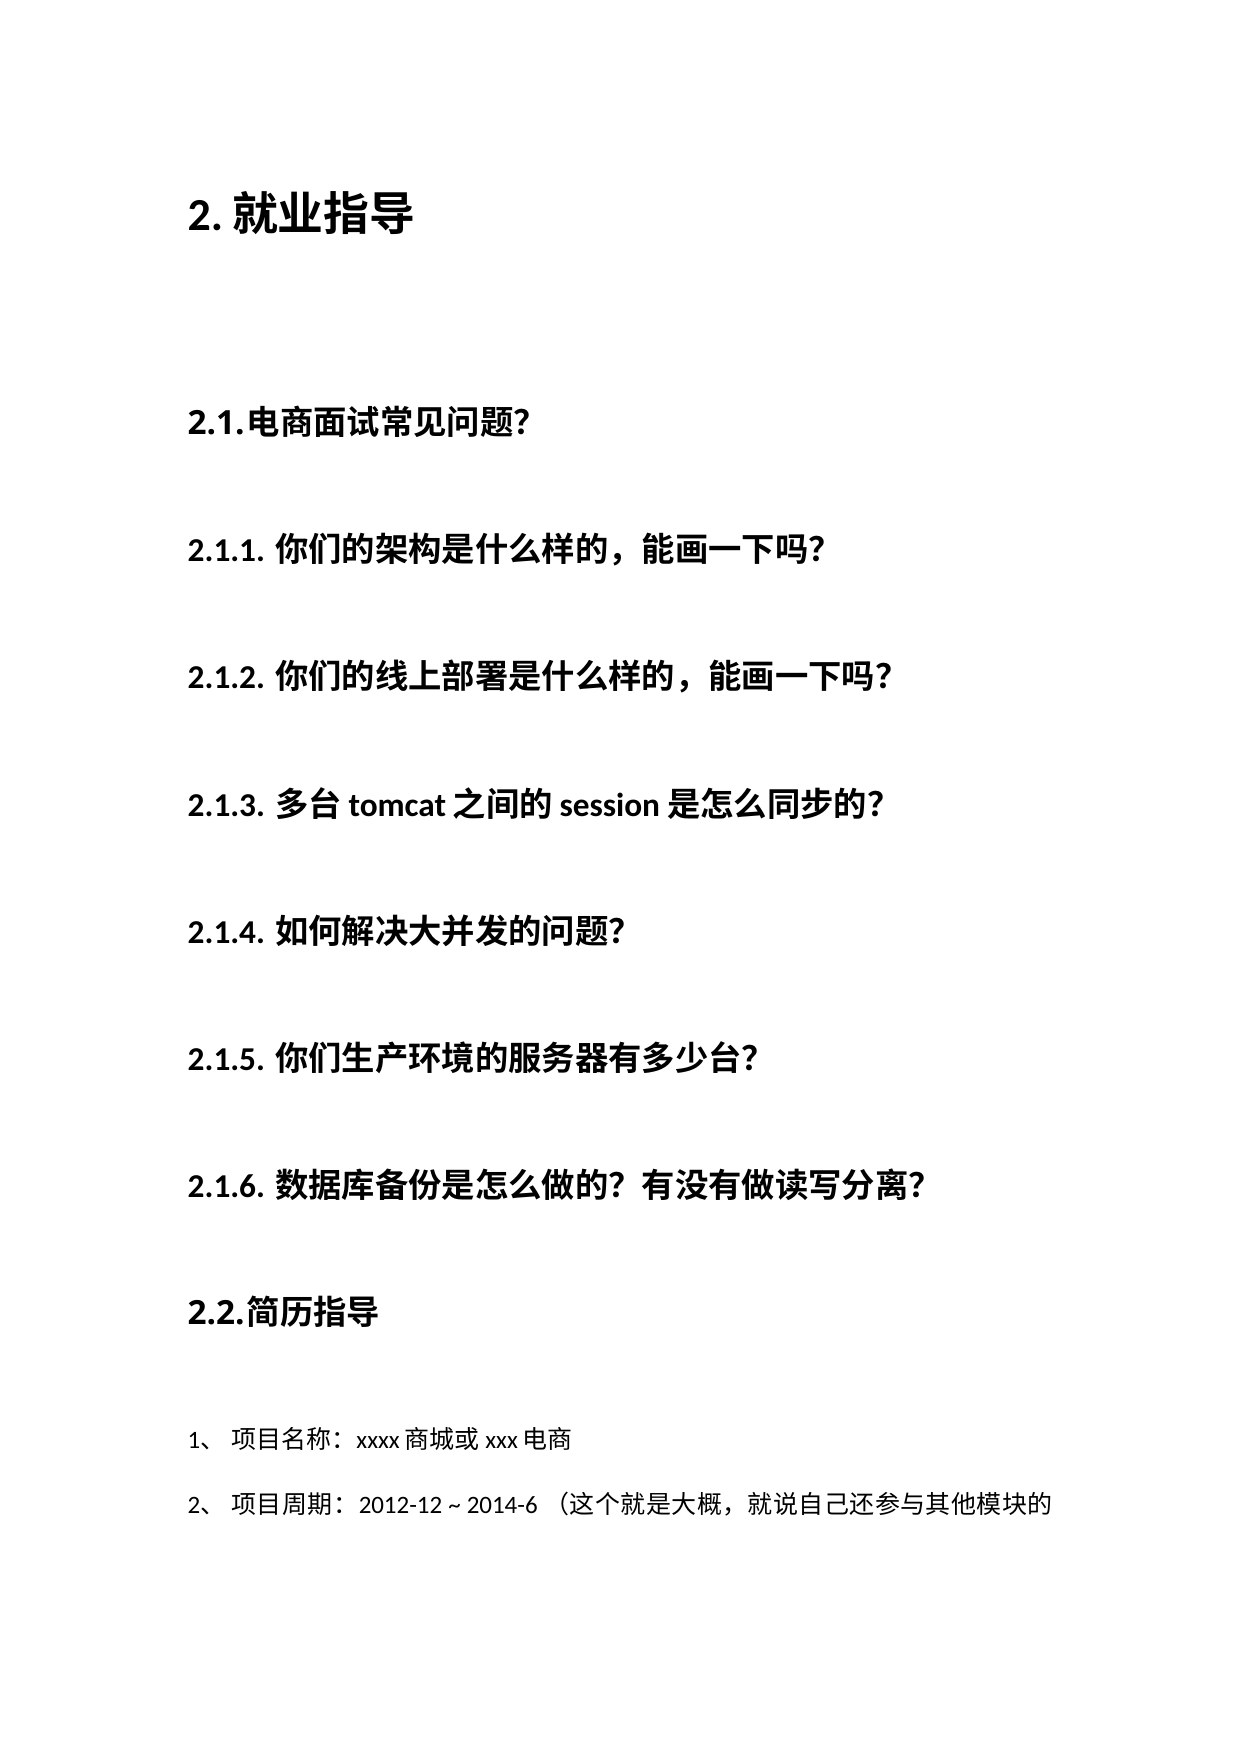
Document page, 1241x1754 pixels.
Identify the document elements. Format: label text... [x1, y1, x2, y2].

subtitle 你们的线上部署是什么样的，能画一下吗？ [187, 642, 1053, 707]
subtitle 简历指导 [187, 1278, 1053, 1343]
list 项目名称：xxxx商城或 xxx电商 [187, 1405, 1053, 1470]
subtitle 多台tomcat之间的session是怎么同步的？ [187, 769, 1053, 834]
subtitle 你们的架构是什么样的，能画一下吗？ [187, 515, 1053, 580]
subtitle 数据库备份是怎么做的？有没有做读写分离？ [187, 1151, 1053, 1216]
subtitle 就业指导 [187, 162, 1053, 259]
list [187, 1470, 1053, 1535]
subtitle 如何解决大并发的问题？ [187, 896, 1053, 961]
subtitle 你们生产环境的服务器有多少台？ [187, 1023, 1053, 1088]
subtitle 电商面试常见问题？ [187, 387, 1053, 452]
